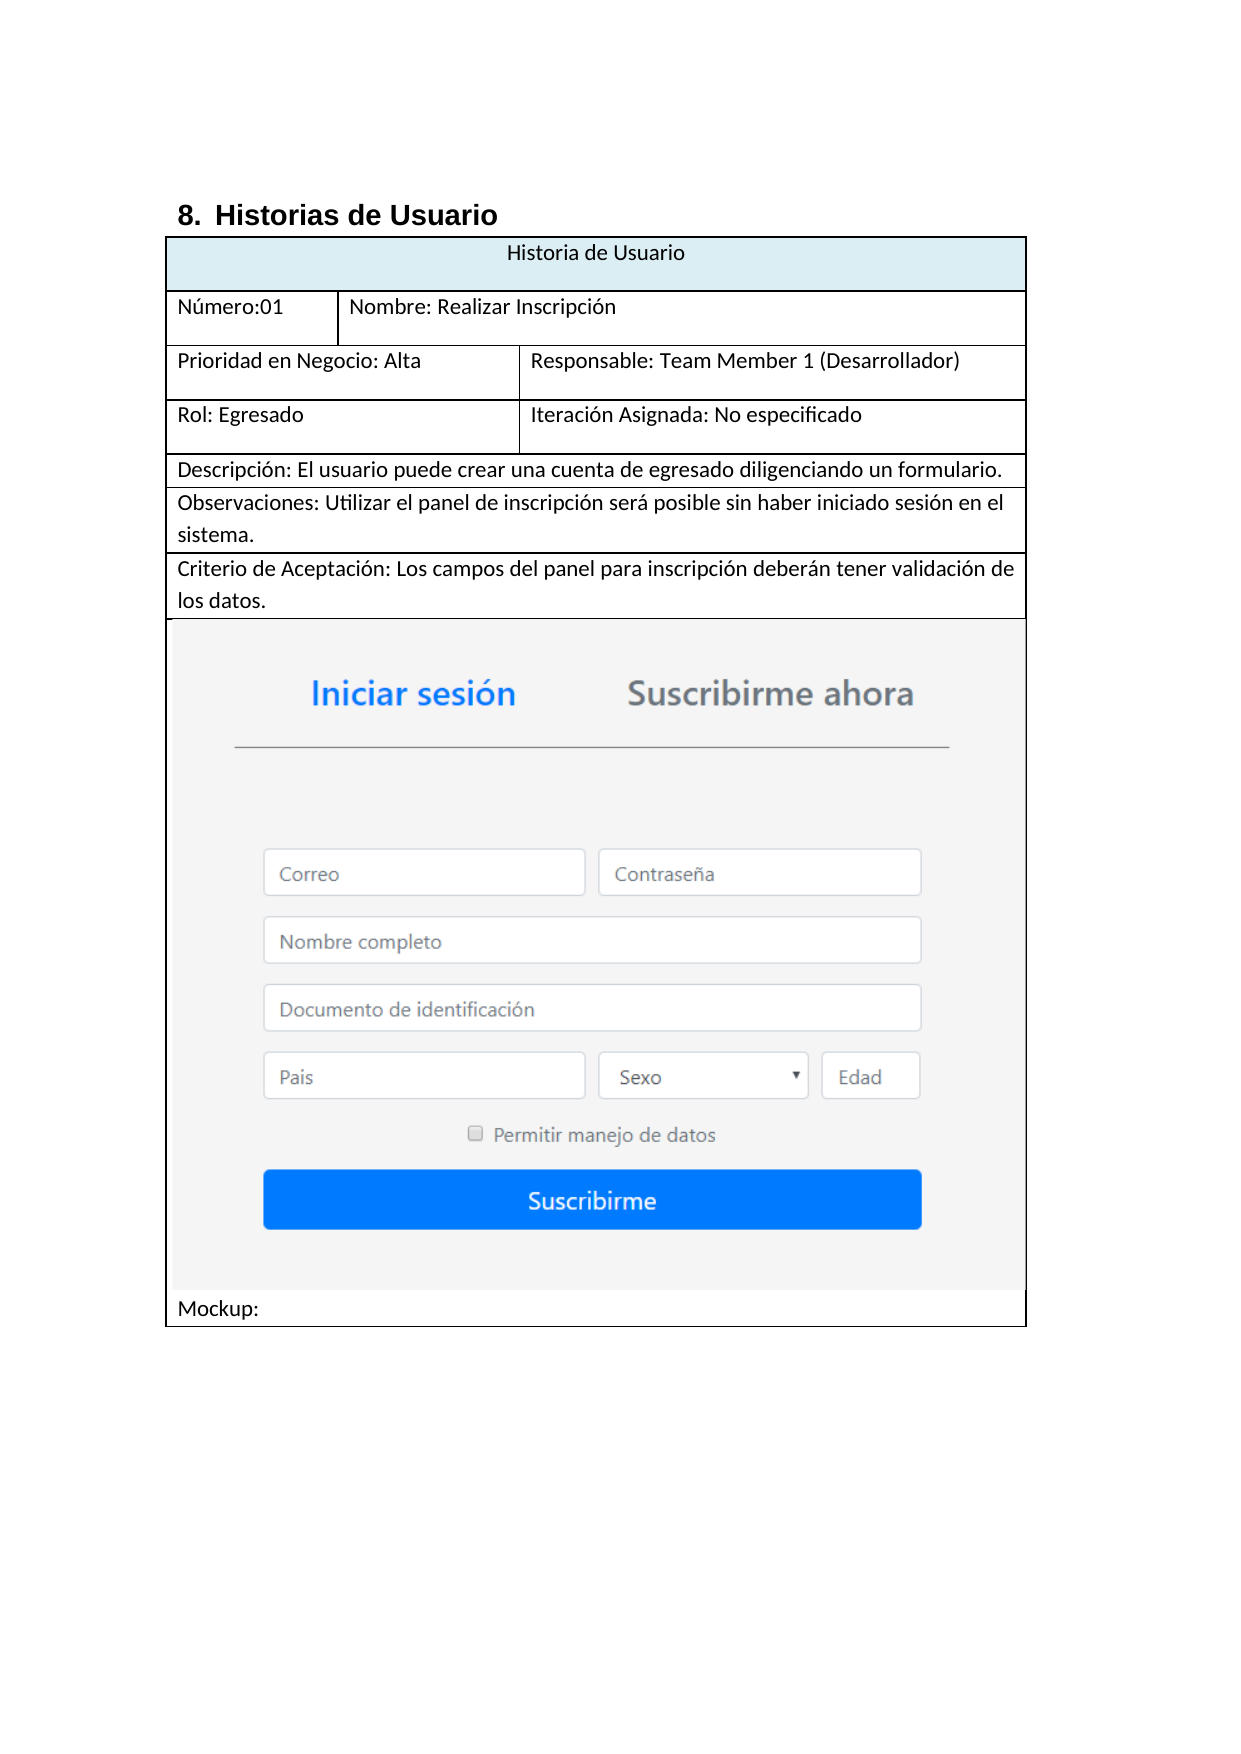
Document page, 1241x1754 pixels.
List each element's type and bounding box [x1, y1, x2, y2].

table_cell [339, 292, 1025, 345]
table_cell [167, 455, 1025, 487]
table_cell [167, 620, 1025, 1326]
table_cell [167, 346, 519, 399]
table_cell [167, 554, 1025, 618]
table_cell [520, 401, 1025, 453]
table_cell [520, 346, 1025, 399]
table_cell [167, 488, 1025, 552]
table_header [167, 238, 1025, 290]
table_cell [167, 292, 337, 345]
picture [172, 619, 1026, 1290]
table_cell [167, 401, 519, 453]
